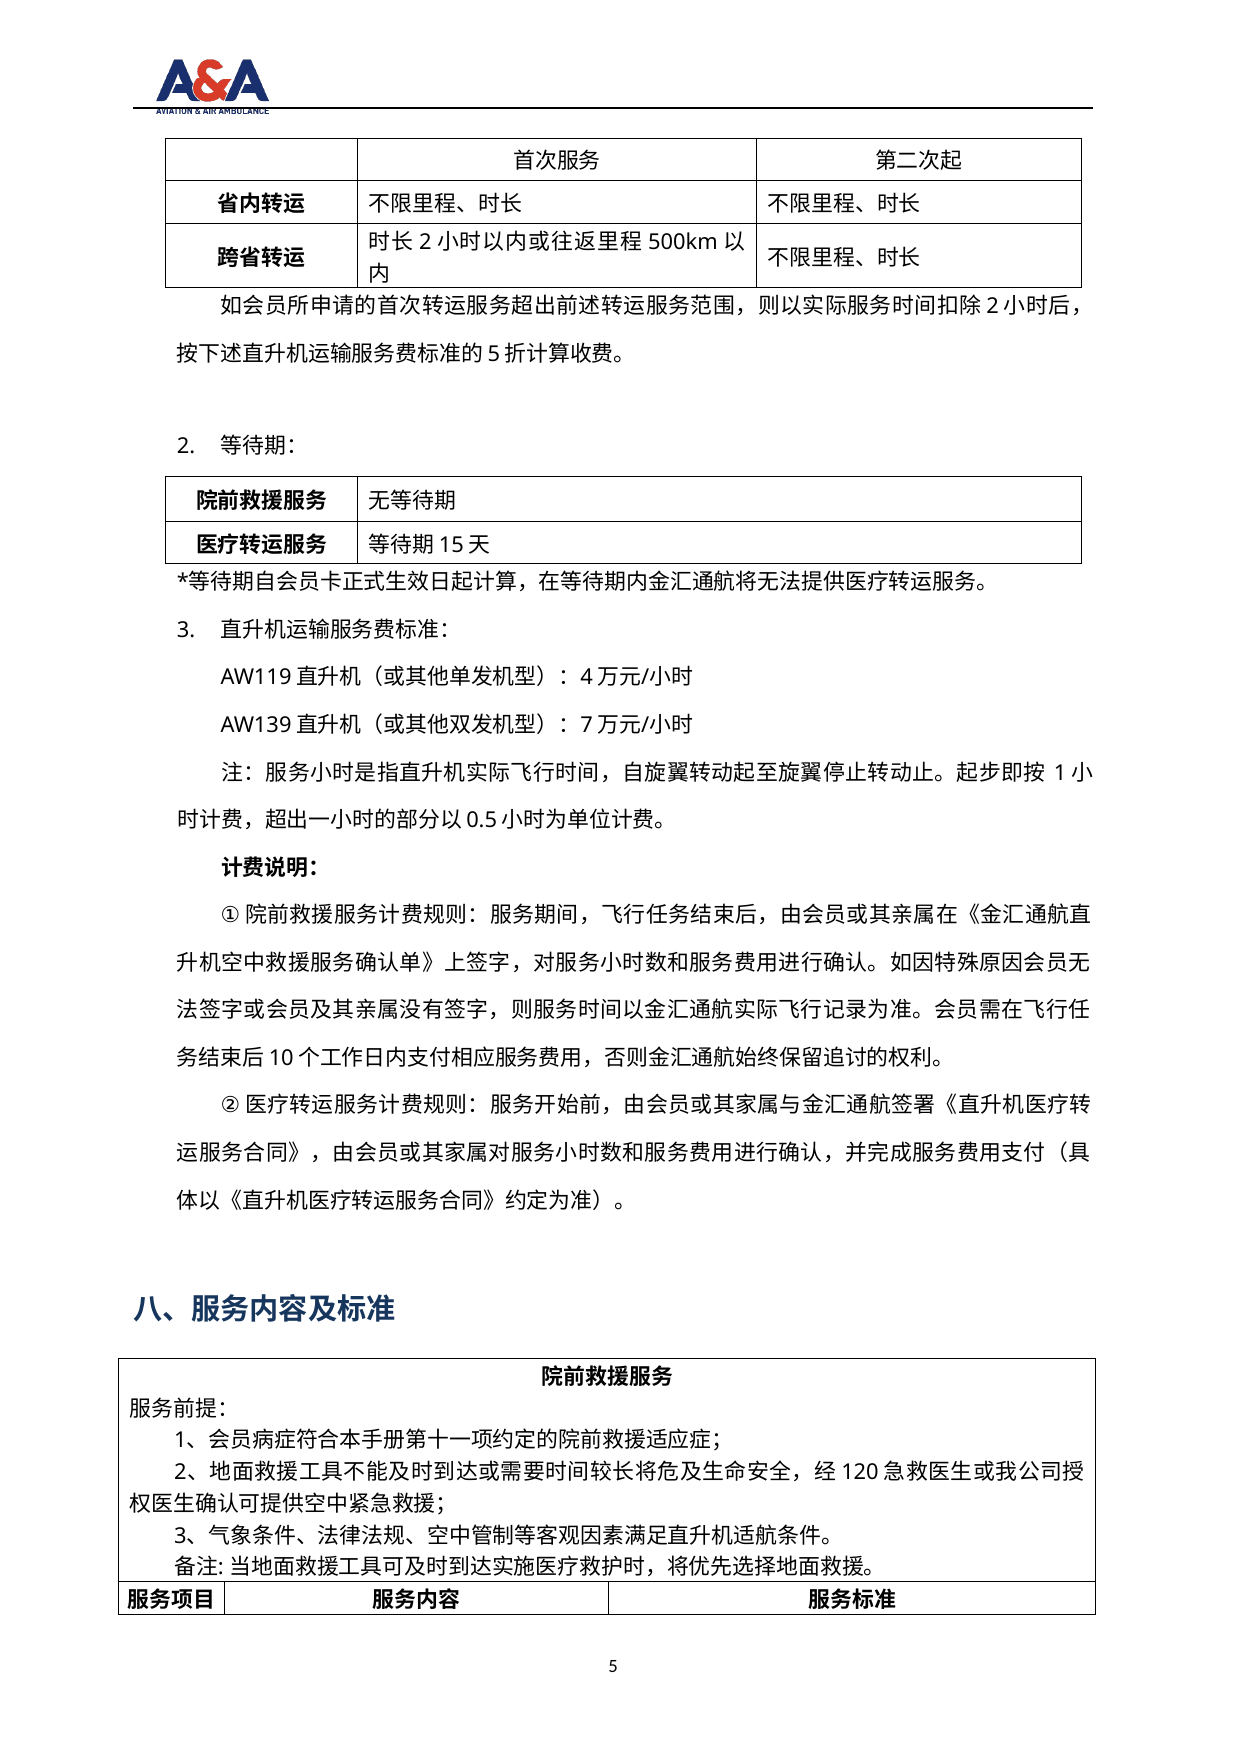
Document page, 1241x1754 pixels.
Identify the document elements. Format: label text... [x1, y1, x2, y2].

table_header [166, 139, 357, 180]
table_cell 医疗转运服务 [166, 522, 357, 563]
table_header 第二次起 [757, 139, 1081, 180]
table_cell 服务项目 [119, 1582, 224, 1614]
text 如会员所申请的首次转运服务超出前述转运服务范围，则以实际服务时间扣除2小时后，按下述直升机运输服务费标准的5折计算收费。 [177, 288, 1093, 368]
text *等待期自会员卡正式生效日起计算，在等待期内金汇通航将无法提供医疗转运服务。 [133, 564, 1093, 596]
table_header 院前救援服务 [166, 477, 357, 521]
list AW119直升机（或其他单发机型）：4万元/小时 [220, 659, 1093, 691]
table_cell 服务内容 [225, 1582, 608, 1614]
subtitle 八、服务内容及标准 [133, 1285, 1093, 1327]
table_cell 服务标准 [609, 1582, 1095, 1614]
table_header 无等待期 [358, 477, 1081, 521]
table_cell 不限里程、时长 [757, 224, 1081, 287]
picture [143, 109, 280, 127]
table_cell 等待期15天 [358, 522, 1081, 563]
table_cell 跨省转运 [166, 224, 357, 287]
picture [143, 50, 280, 107]
table_header 院前救援服务 服务前提： 1、会员病症符合本手册第十一项约定的院前救援适应症； 2、地面救援工具不能及时到达或需要时间较长将危及生命安全，经120急救医生或我公司授权医生确认可提供空中紧急救援； 3、气象条件、法律法规、空中管制等客观因素满足直升机适航条件。 备注: 当地面救援工具可及时到达实施医疗救护时，将优先选择地面救援。 [119, 1359, 1095, 1581]
list AW139直升机（或其他双发机型）：7万元/小时 [220, 707, 1093, 739]
text ①院前救援服务计费规则：服务期间，飞行任务结束后，由会员或其亲属在《金汇通航直升机空中救援服务确认单》上签字，对服务小时数和服务费用进行确认。如因特殊原因会员无法签字或会员及其亲属没有签字，则服务时间以金汇通航实际飞行记录为准。会员需在飞行任务结束后10个工作日内支付相应服务费用，否则金汇通航始终保留追讨的权利。 [177, 897, 1093, 1072]
list 直升机运输服务费标准： [177, 612, 1093, 643]
text 计费说明： [133, 850, 1093, 881]
list 注：服务小时是指直升机实际飞行时间，自旋翼转动起至旋翼停止转动止。起步即按1小时计费，超出一小时的部分以0.5小时为单位计费。 [177, 754, 1093, 834]
table_cell 不限里程、时长 [757, 181, 1081, 223]
table_header 首次服务 [358, 139, 756, 180]
text ②医疗转运服务计费规则：服务开始前，由会员或其家属与金汇通航签署《直升机医疗转运服务合同》，由会员或其家属对服务小时数和服务费用进行确认，并完成服务费用支付（具体以《直升机医疗转运服务合同》约定为准）。 [177, 1087, 1093, 1214]
list 等待期： [177, 428, 1093, 460]
table_cell 不限里程、时长 [358, 181, 756, 223]
table_cell 时长2小时以内或往返里程500km以内 [358, 224, 756, 287]
table_cell 省内转运 [166, 181, 357, 223]
